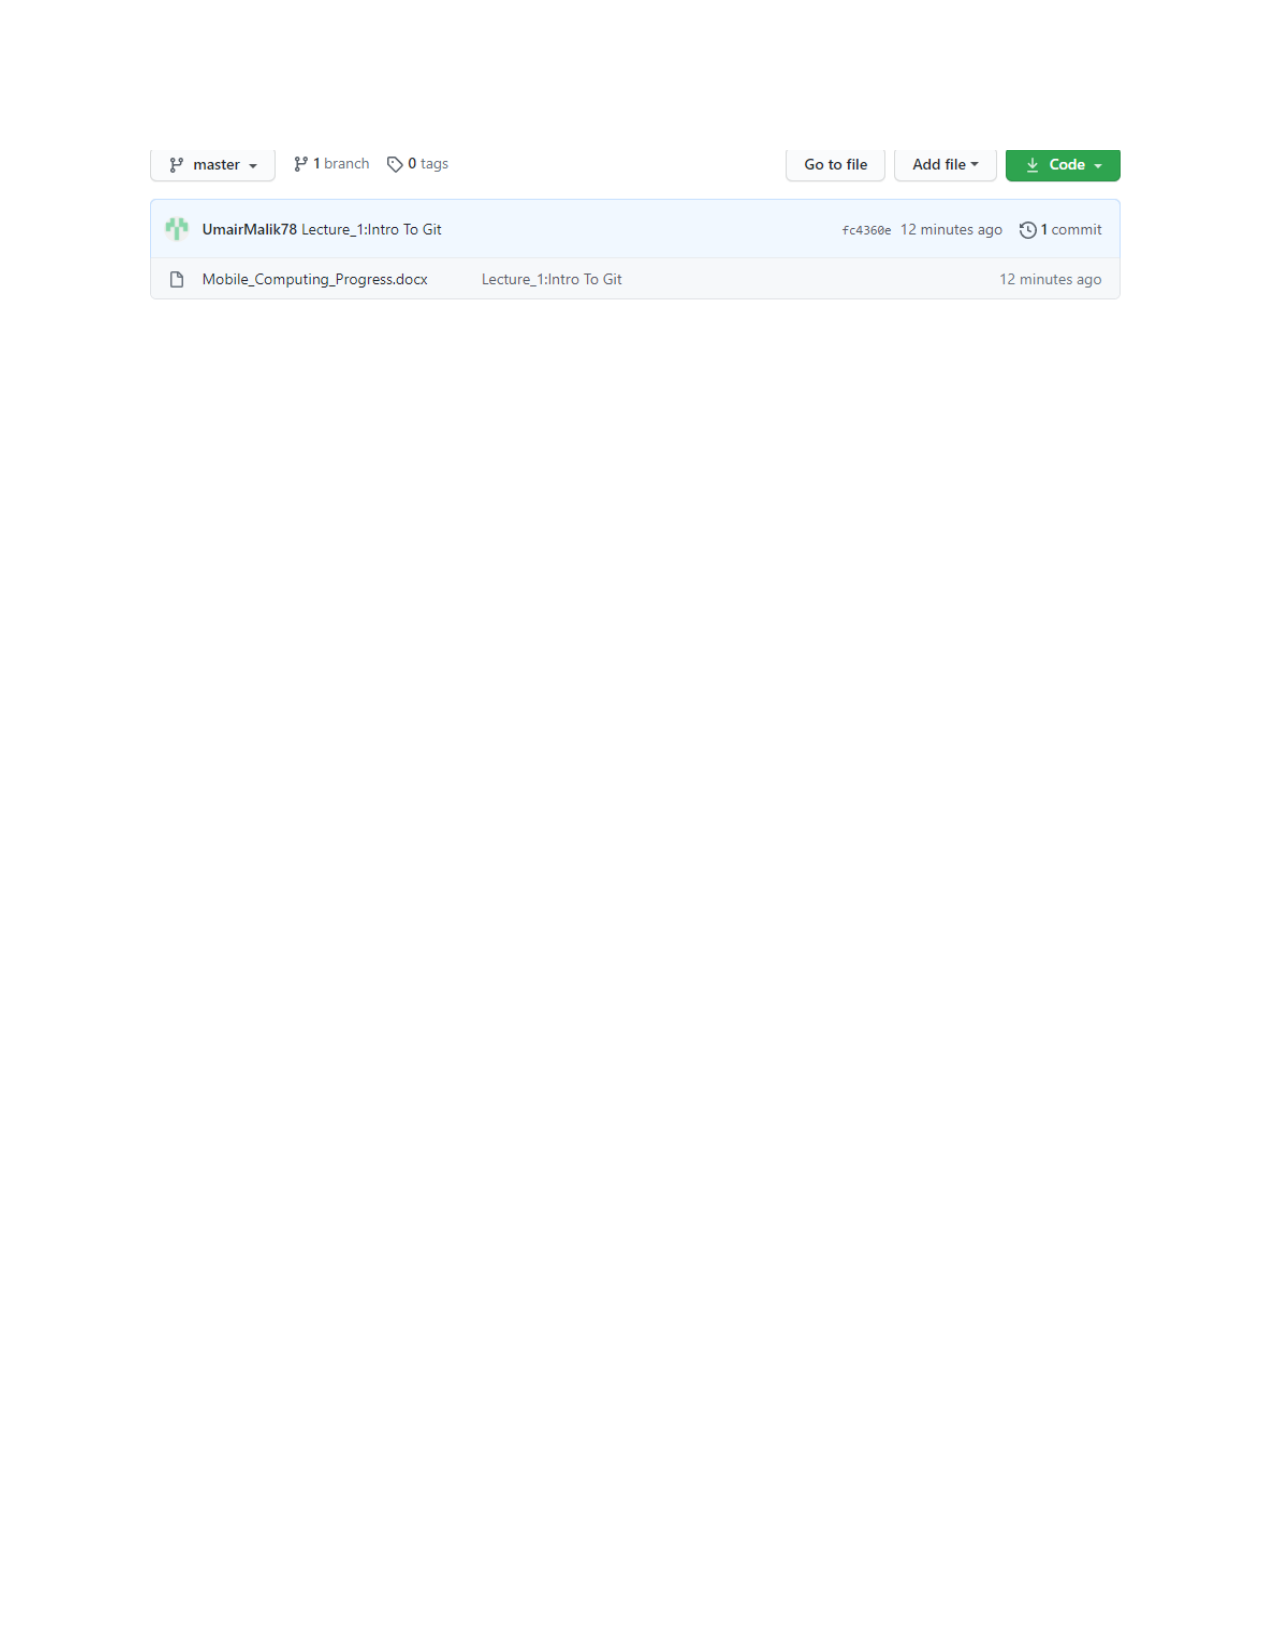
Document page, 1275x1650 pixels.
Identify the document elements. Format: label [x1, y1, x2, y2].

picture [150, 150, 1125, 306]
